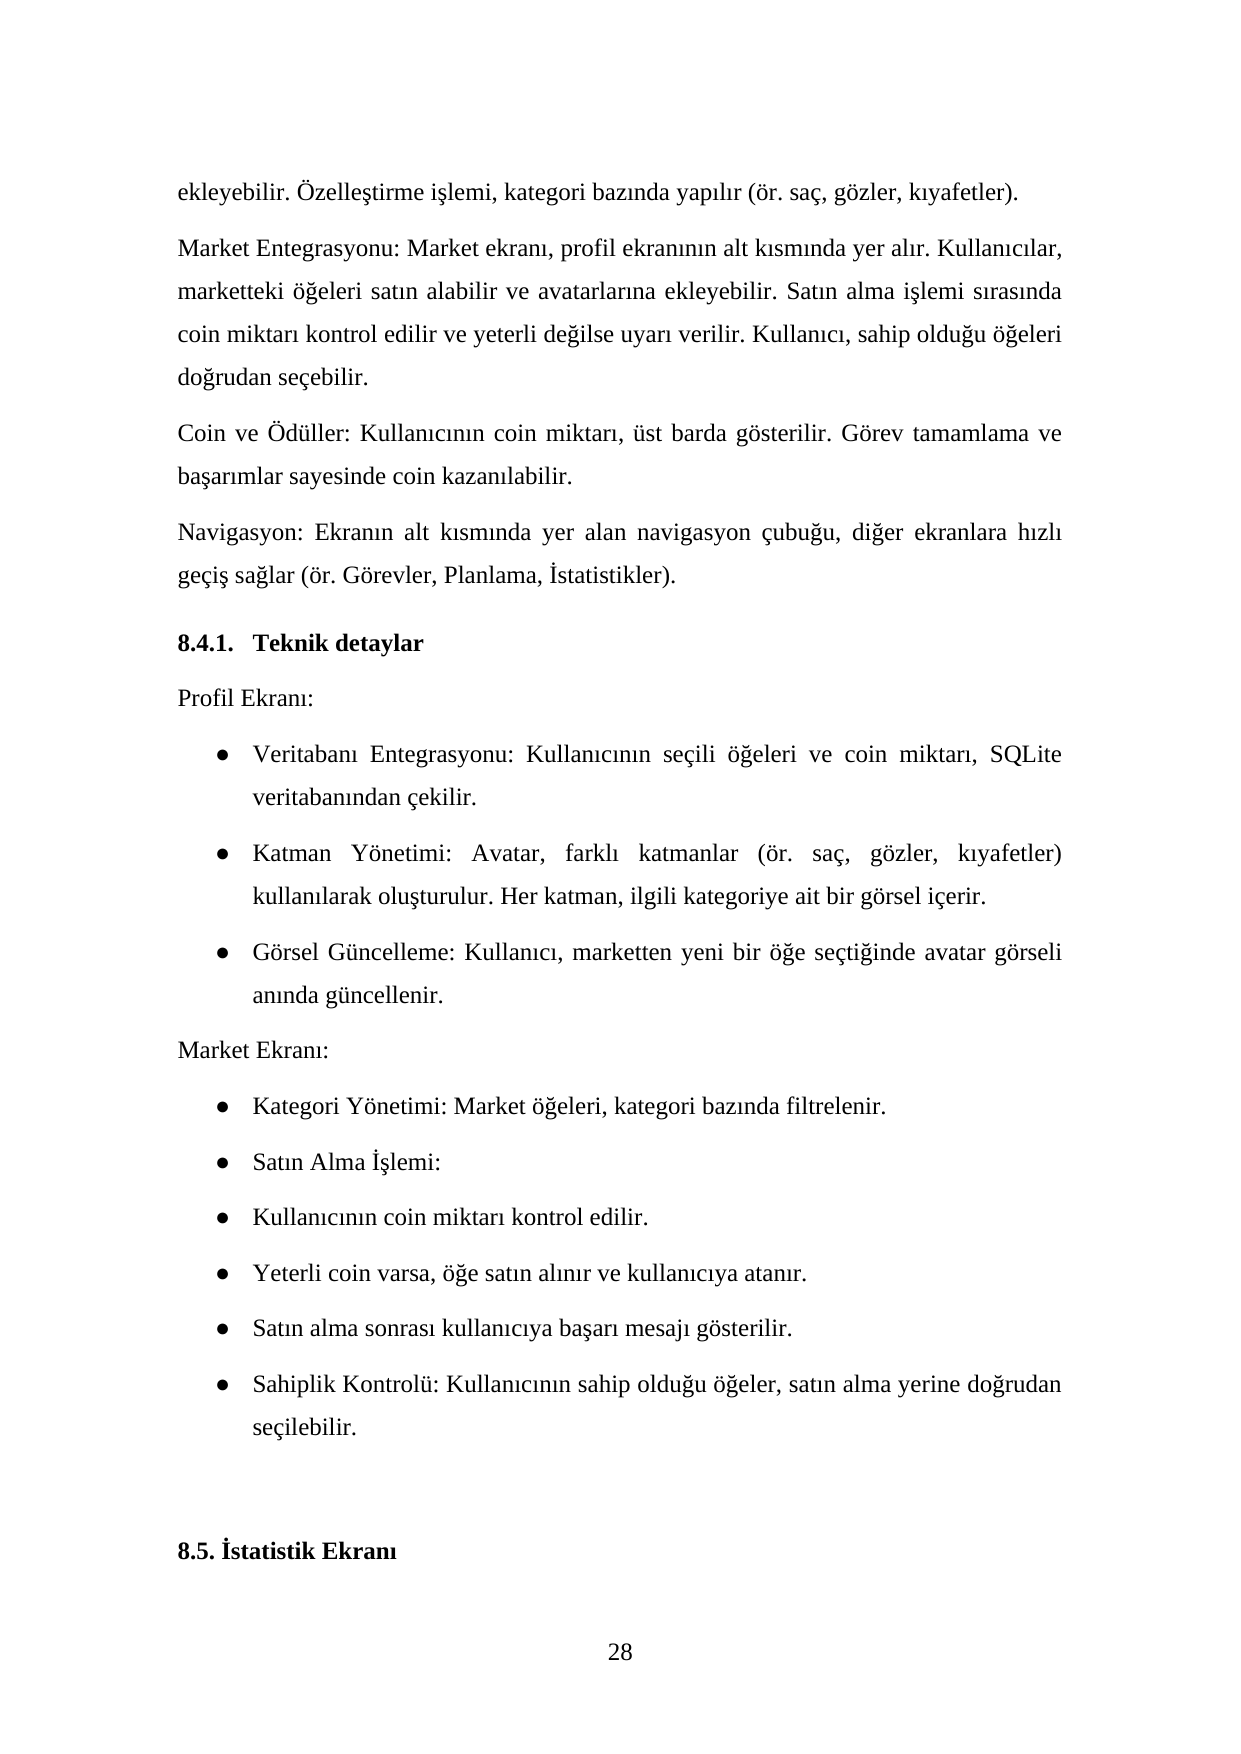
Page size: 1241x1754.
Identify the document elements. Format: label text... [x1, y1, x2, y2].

text Profil Ekranı: [177, 683, 1063, 712]
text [177, 177, 1063, 206]
list Yeterli coin varsa, öğe satın alınır ve kullanıcıya atanır. [215, 1258, 1063, 1287]
text Navigasyon: Ekranın alt kısmında yer alan navigasyon çubuğu, diğer ekranlara hızlı geçiş sağlar (ör. Görevler, Planlama, İstatistikler). [177, 517, 1063, 588]
text Market Ekranı: [177, 1035, 1063, 1064]
list Satın Alma İşlemi: [215, 1147, 1063, 1175]
list Katman Yönetimi: Avatar, farklı katmanlar (ör. saç, gözler, kıyafetler) kullanılarak oluşturulur. Her katman, ilgili kategoriye ait bir görsel içerir. [215, 838, 1063, 910]
list Satın alma sonrası kullanıcıya başarı mesajı gösterilir. [215, 1313, 1063, 1342]
list Kullanıcının coin miktarı kontrol edilir. [215, 1202, 1063, 1231]
list Veritabanı Entegrasyonu: Kullanıcının seçili öğeleri ve coin miktarı, SQLite veritabanından çekilir. [215, 739, 1063, 811]
subtitle Teknik detaylar [177, 628, 1063, 657]
list Kategori Yönetimi: Market öğeleri, kategori bazında filtrelenir. [215, 1091, 1063, 1120]
text Coin ve Ödüller: Kullanıcının coin miktarı, üst barda gösterilir. Görev tamamlama ve başarımlar sayesinde coin kazanılabilir. [177, 418, 1063, 490]
text Market Entegrasyonu: Market ekranı, profil ekranının alt kısmında yer alır. Kullanıcılar, marketteki öğeleri satın alabilir ve avatarlarına ekleyebilir. Satın alma işlemi sırasında coin miktarı kontrol edilir ve yeterli değilse uyarı verilir. Kullanıcı, sahip olduğu öğeleri doğrudan seçebilir. [177, 233, 1063, 391]
subtitle İstatistik Ekranı [177, 1536, 1063, 1565]
list Görsel Güncelleme: Kullanıcı, marketten yeni bir öğe seçtiğinde avatar görseli anında güncellenir. [215, 937, 1063, 1008]
list Sahiplik Kontrolü: Kullanıcının sahip olduğu öğeler, satın alma yerine doğrudan seçilebilir. [215, 1369, 1063, 1441]
